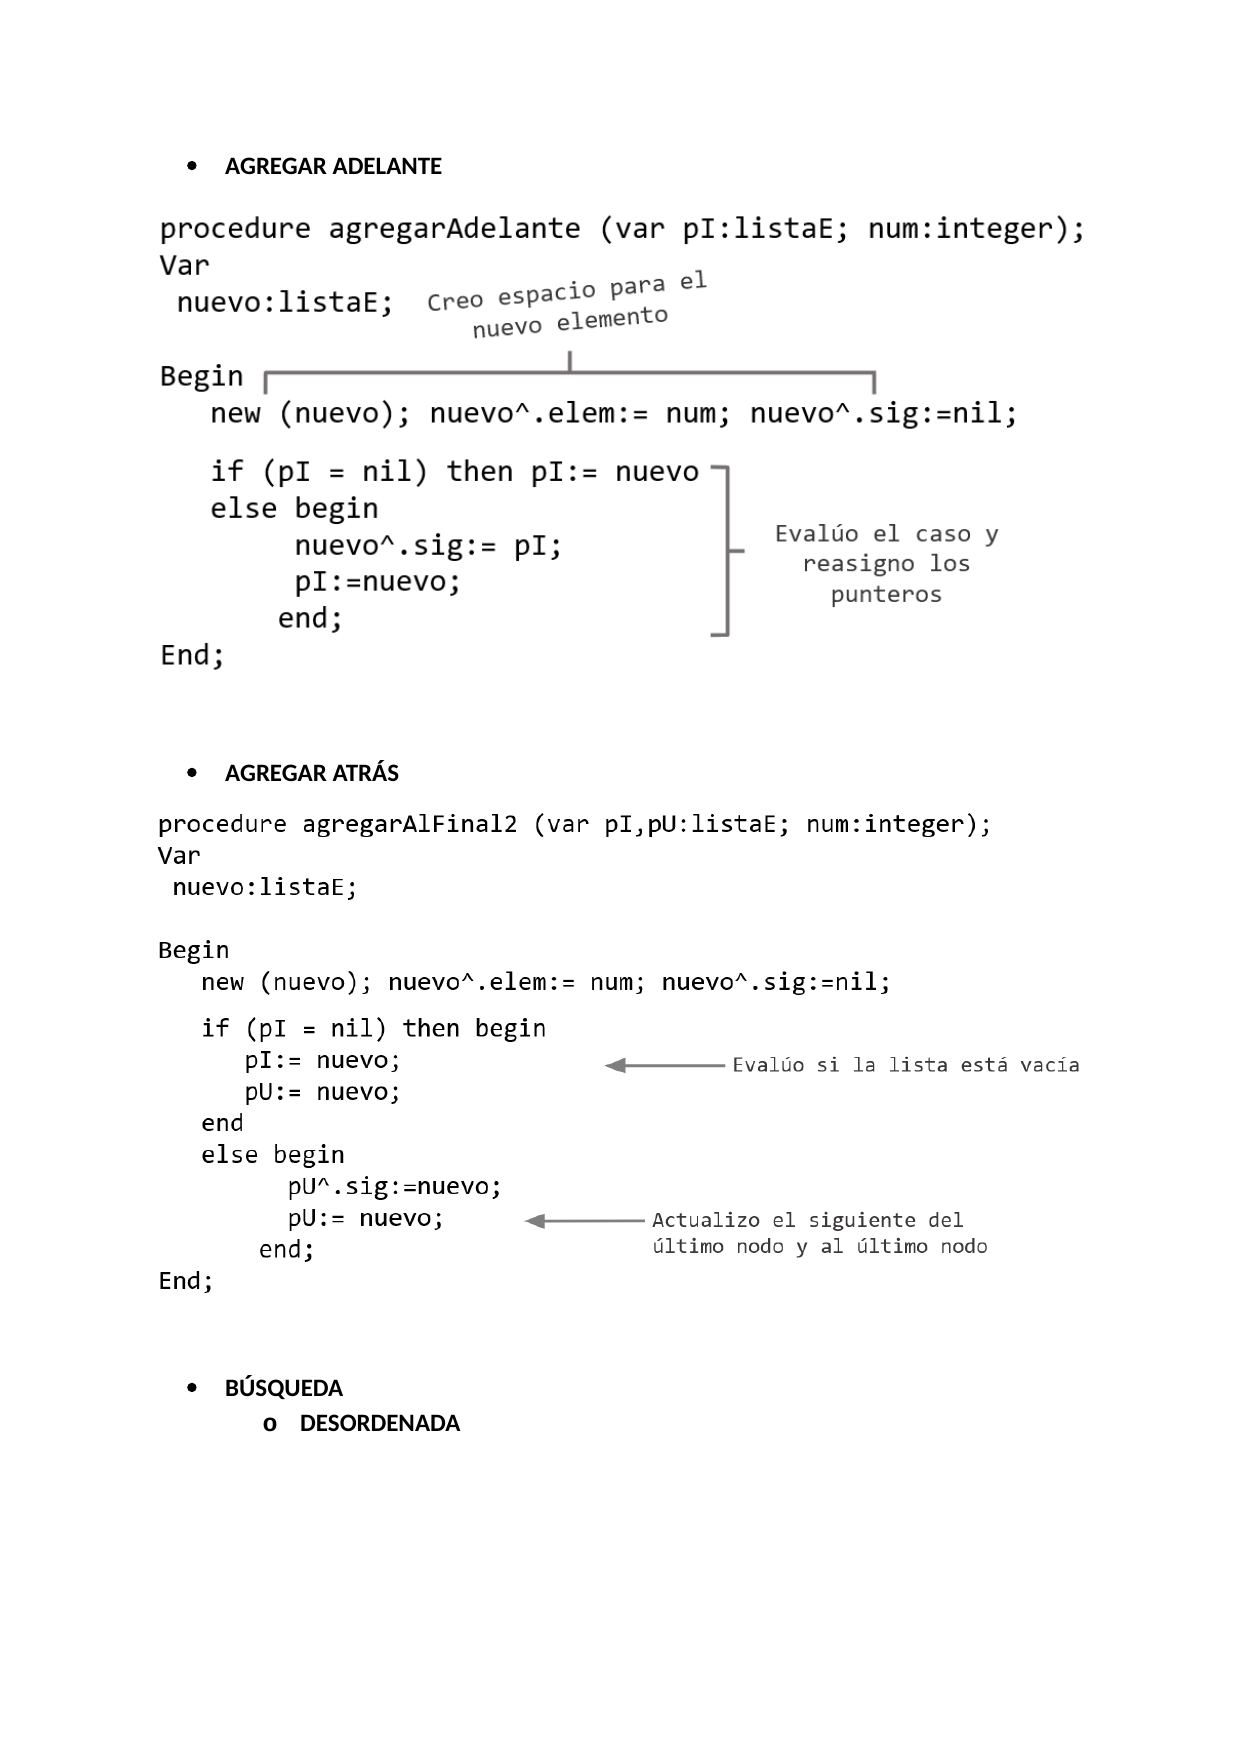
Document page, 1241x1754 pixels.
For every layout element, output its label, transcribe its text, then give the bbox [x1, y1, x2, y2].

list AGREGAR ADELANTE [187, 150, 1090, 181]
picture [150, 201, 1091, 684]
list AGREGAR ATRÁS [187, 757, 1090, 787]
list DESORDENADA [262, 1407, 1090, 1439]
list BÚSQUEDA [187, 1372, 1090, 1402]
picture [150, 808, 1091, 1300]
